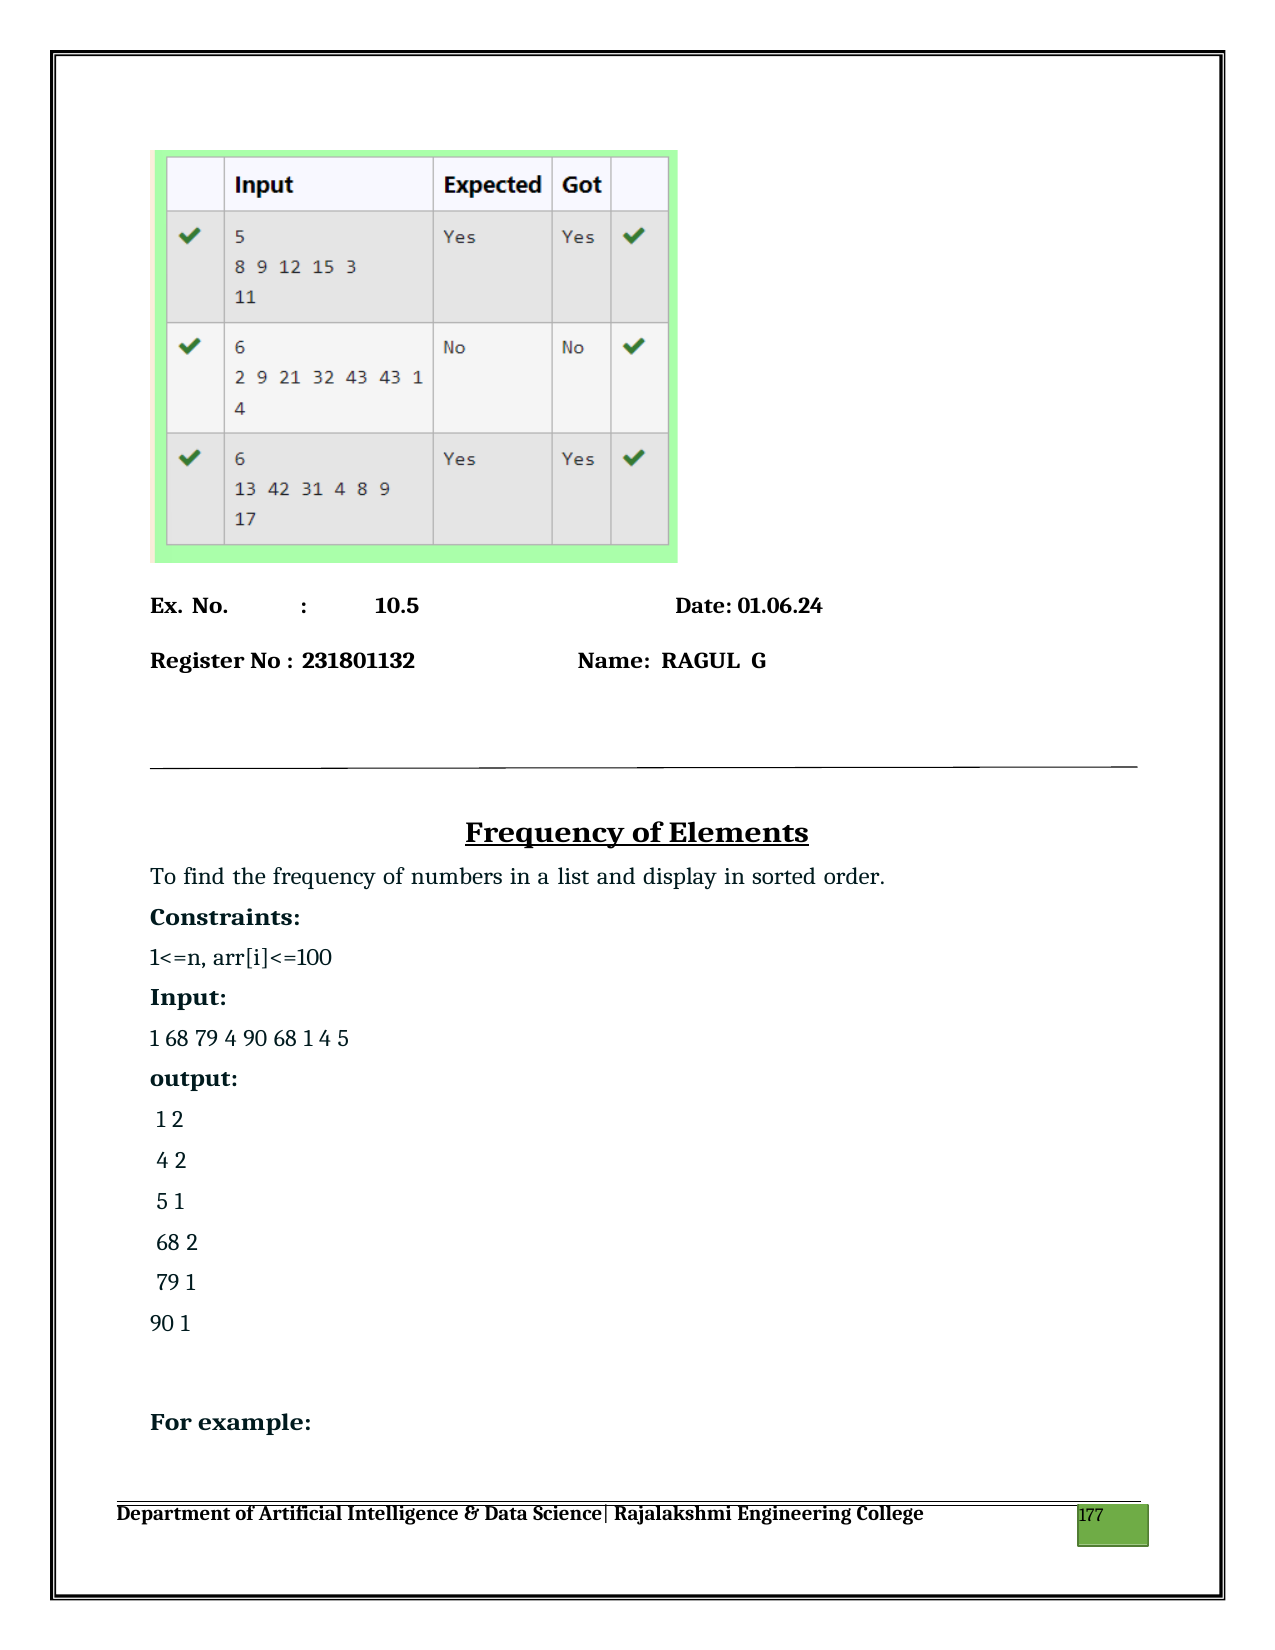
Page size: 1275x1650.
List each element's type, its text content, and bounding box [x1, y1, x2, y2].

text 1 68 79 4 90 68 1 4 5 [150, 1024, 1135, 1052]
text 5 1 [156, 1188, 1135, 1215]
text 79 1 [156, 1269, 1135, 1297]
picture [150, 150, 678, 563]
text 4 2 [156, 1147, 1135, 1174]
text To find the frequency of numbers in a list and display in sorted order. [150, 863, 1135, 890]
text output: [150, 1065, 1135, 1093]
text 1 2 [156, 1106, 1135, 1134]
text 90 1 [150, 1310, 1135, 1338]
text Constraints: 1<=n, arr[i]<=100 Input: [150, 904, 354, 1012]
text Register No : 231801132 Name: RAGUL G [150, 648, 1135, 674]
subtitle Frequency of Elements [399, 816, 875, 849]
text For example: [150, 1408, 1135, 1436]
text Ex. No. : 10.5 Date: 01.06.24 [150, 593, 1135, 619]
text 68 2 [156, 1229, 1135, 1256]
